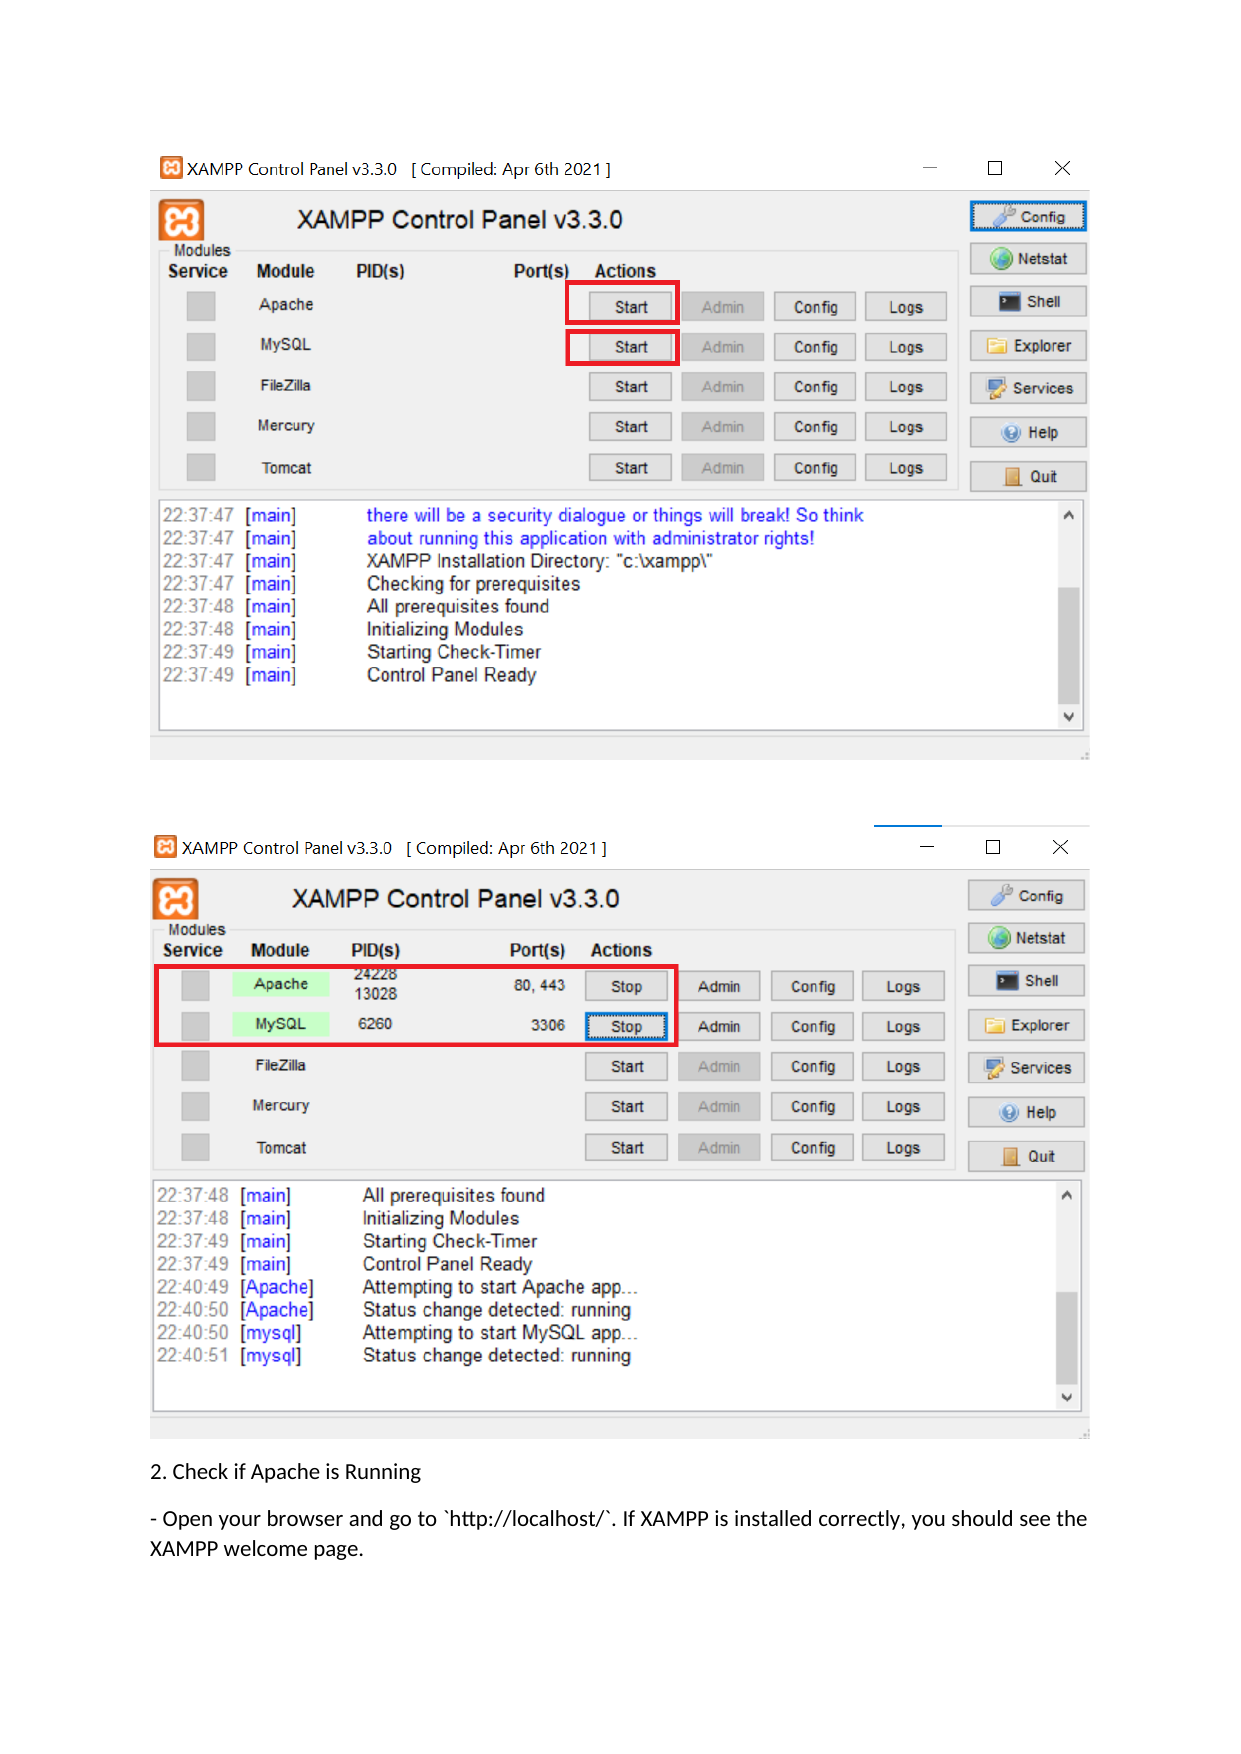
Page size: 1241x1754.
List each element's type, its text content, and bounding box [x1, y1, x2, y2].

text 2. Check if Apache is Running [150, 1457, 1090, 1486]
picture [150, 825, 1090, 1439]
text - Open your browser and go to `http://localhost/`. If XAMPP is installed correctly, you should see the XAMPP welcome page. [150, 1504, 1090, 1563]
picture [150, 150, 1090, 760]
